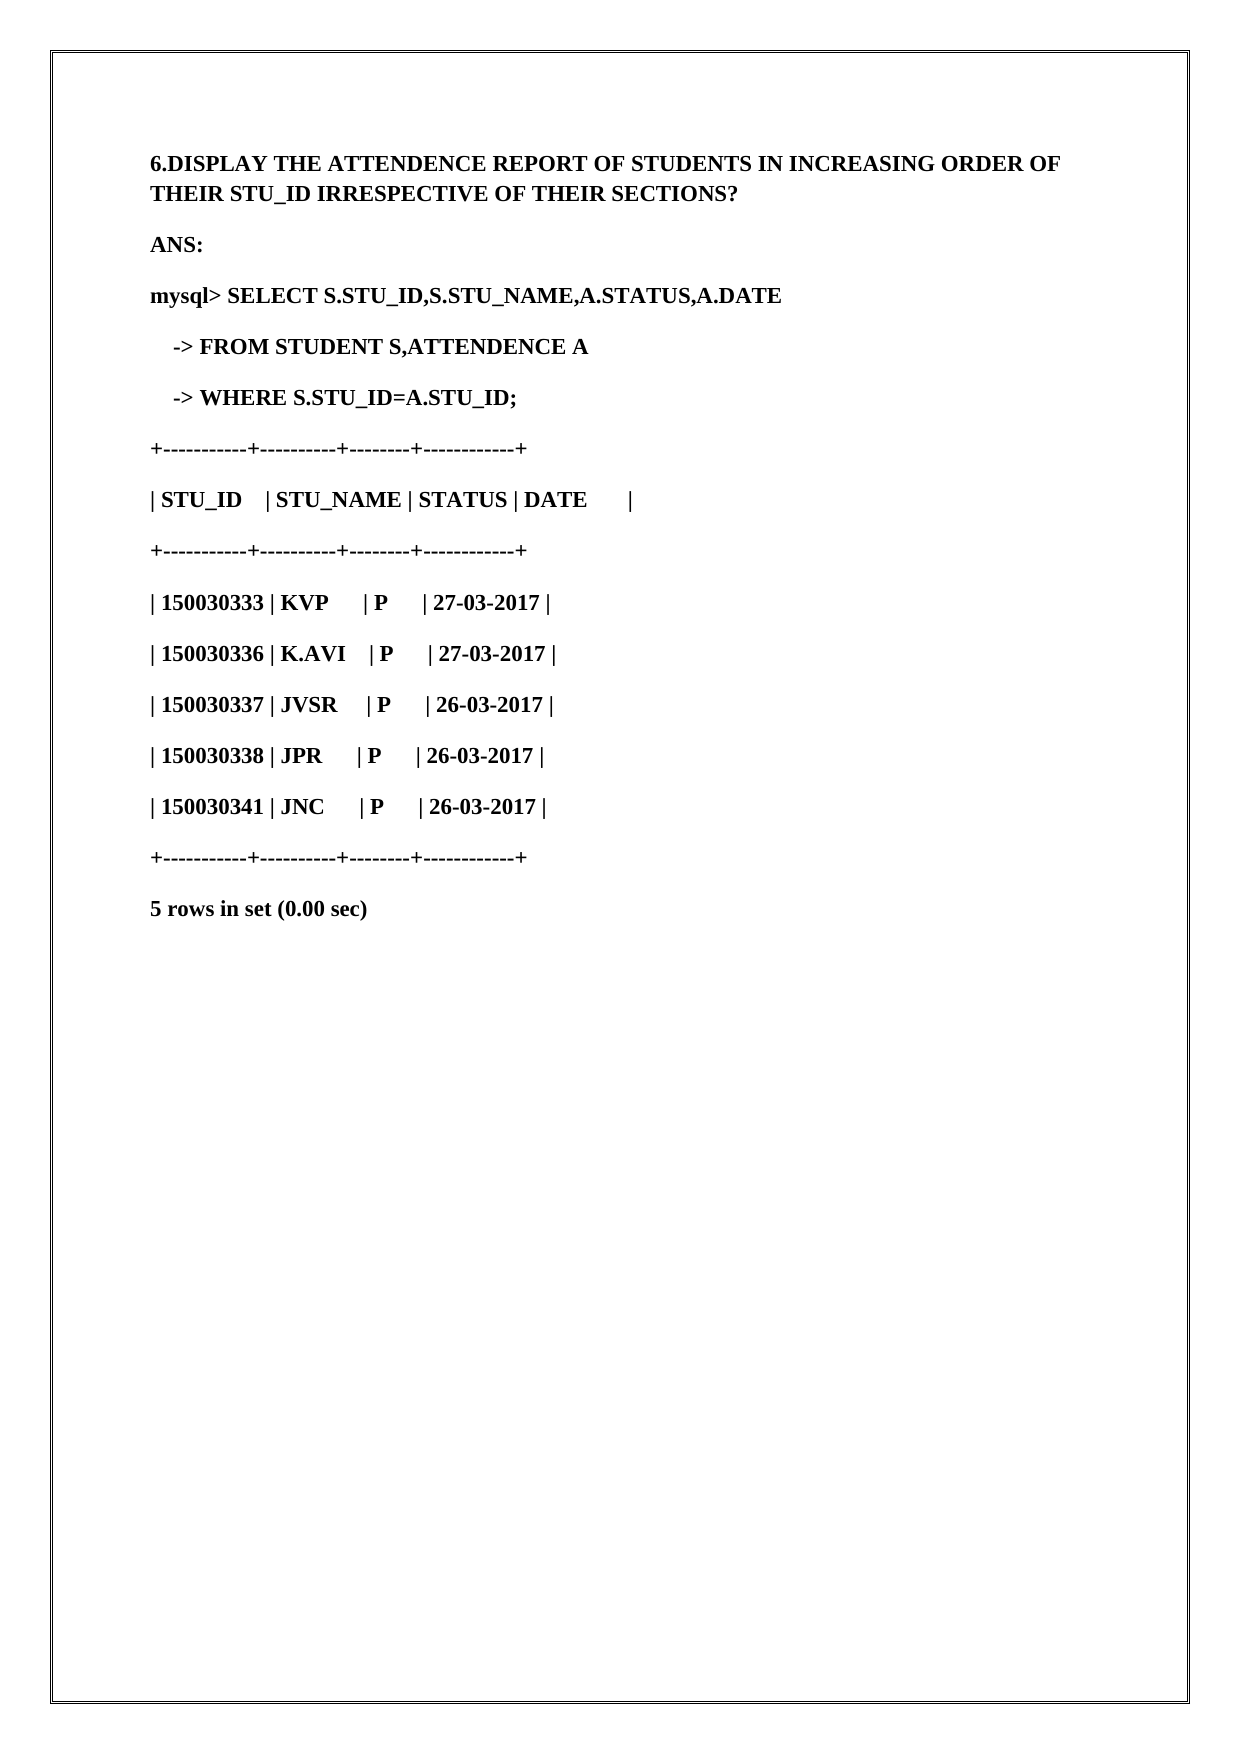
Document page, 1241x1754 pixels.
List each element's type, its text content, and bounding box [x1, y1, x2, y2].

text | STU_ID | STU_NAME | STATUS | DATE | [150, 486, 1090, 513]
text +-----------+----------+--------+------------+ [150, 435, 1090, 462]
text 6.DISPLAY THE ATTENDENCE REPORT OF STUDENTS IN INCREASING ORDER OF THEIR STU_ID IRRESPECTIVE OF THEIR SECTIONS? [150, 150, 1090, 207]
text +-----------+----------+--------+------------+ [150, 844, 1090, 870]
text | 150030338 | JPR | P | 26-03-2017 | [150, 742, 1090, 768]
text | 150030333 | KVP | P | 27-03-2017 | [150, 588, 1090, 615]
text -> FROM STUDENT S,ATTENDENCE A [150, 333, 1090, 360]
text | 150030341 | JNC | P | 26-03-2017 | [150, 793, 1090, 819]
text +-----------+----------+--------+------------+ [150, 537, 1090, 564]
text | 150030337 | JVSR | P | 26-03-2017 | [150, 691, 1090, 717]
text -> WHERE S.STU_ID=A.STU_ID; [150, 384, 1090, 411]
text 5 rows in set (0.00 sec) [150, 895, 1090, 921]
text mysql> SELECT S.STU_ID,S.STU_NAME,A.STATUS,A.DATE [150, 282, 1090, 309]
text ANS: [150, 231, 1090, 258]
text | 150030336 | K.AVI | P | 27-03-2017 | [150, 639, 1090, 666]
